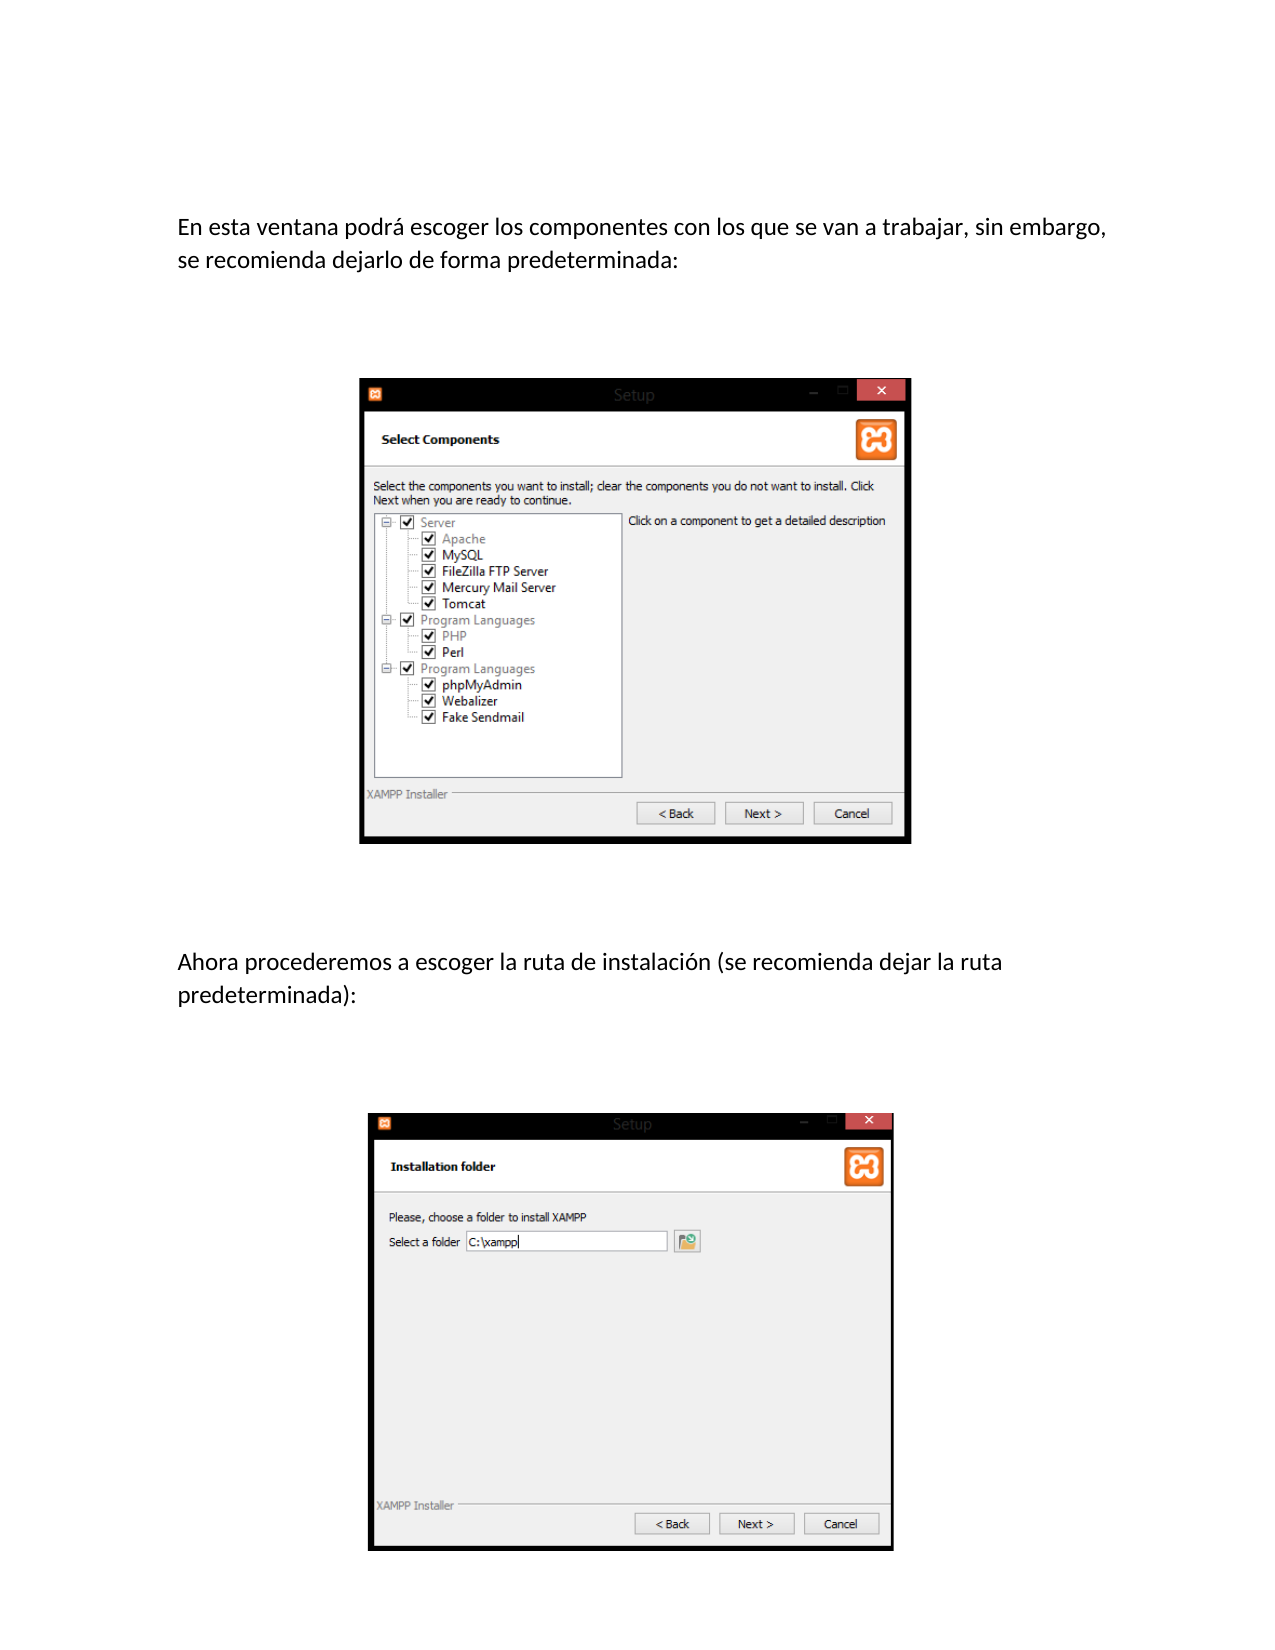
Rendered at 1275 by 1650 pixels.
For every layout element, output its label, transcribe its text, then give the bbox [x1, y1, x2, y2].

picture [359, 378, 912, 844]
text Ahora procederemos a escoger la ruta de instalación (se recomienda dejar la ruta predeterminada): [177, 946, 1091, 1009]
text En esta ventana podrá escoger los componentes con los que se van a trabajar, sin embargo, se recomienda dejarlo de forma predeterminada: [177, 211, 1111, 275]
picture [367, 1113, 894, 1551]
